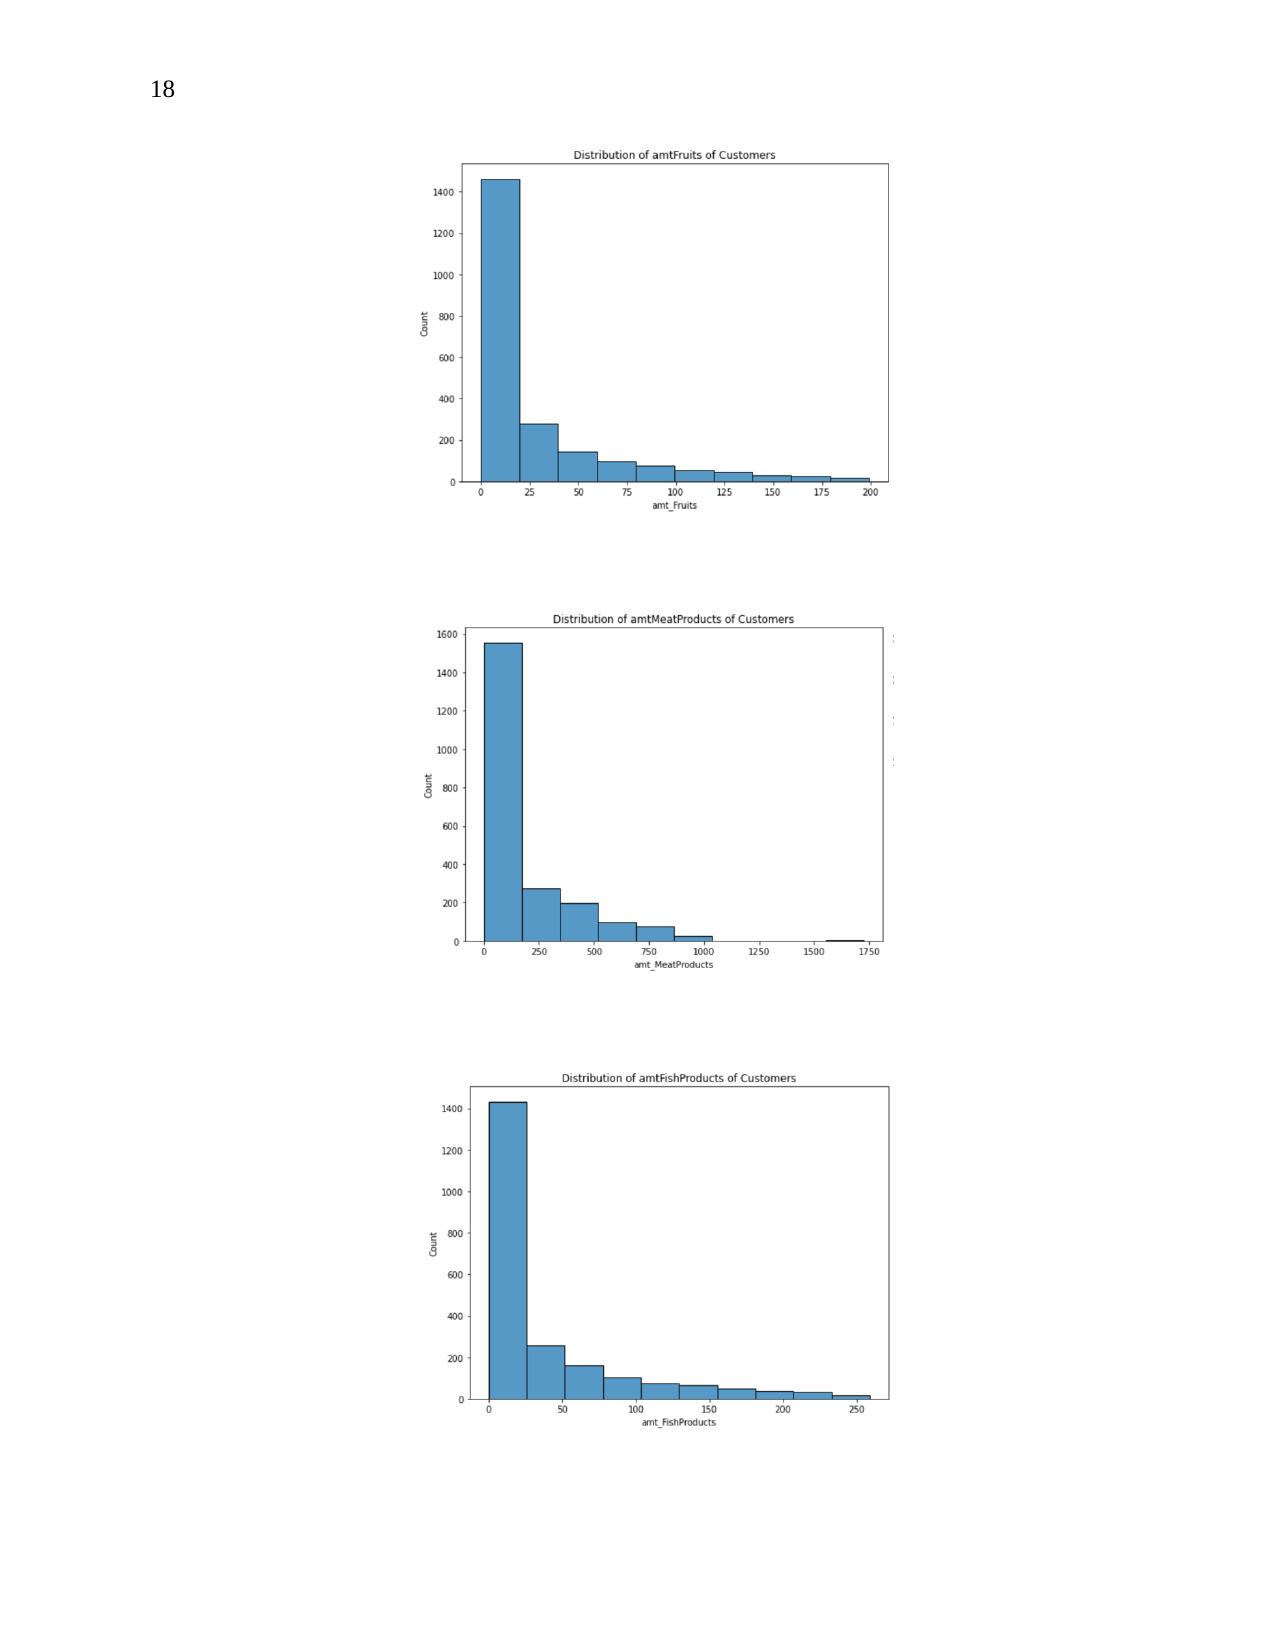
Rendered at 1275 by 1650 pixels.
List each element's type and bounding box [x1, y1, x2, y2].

picture [378, 150, 897, 520]
picture [381, 606, 894, 981]
picture [378, 1066, 897, 1434]
